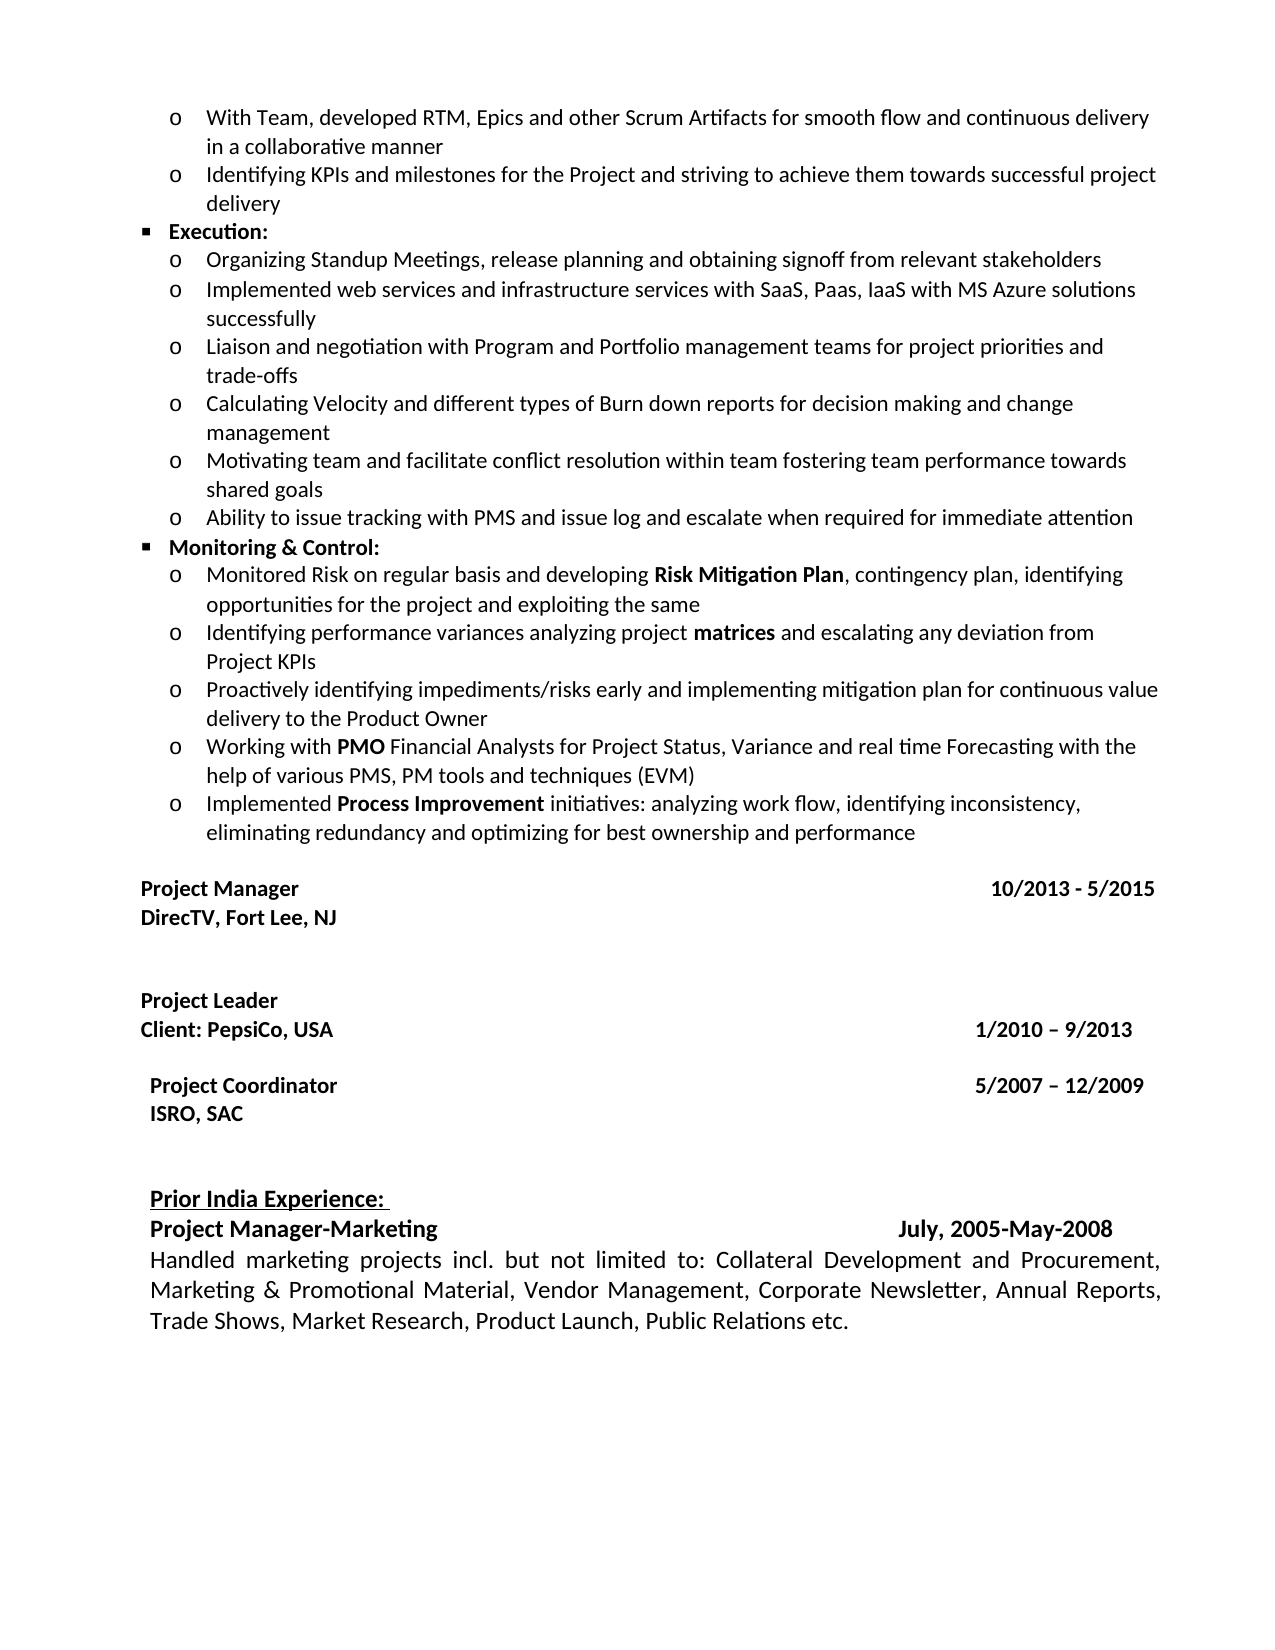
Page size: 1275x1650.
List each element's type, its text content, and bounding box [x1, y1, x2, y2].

list Liaison and negotiation with Program and Portfolio management teams for project priorities and trade-offs [169, 332, 1162, 389]
list Implemented Process Improvement initiatives: analyzing work flow, identifying inconsistency, eliminating redundancy and optimizing for best ownership and performance [169, 789, 1162, 847]
list Working with PMO Financial Analysts for Project Status, Variance and real time Forecasting with the help of various PMS, PM tools and techniques (EVM) [169, 732, 1162, 789]
list Identifying performance variances analyzing project matrices and escalating any deviation from Project KPIs [169, 618, 1162, 675]
list Client: PepsiCo, USA 1/2010 – 9/2013 [141, 1015, 1162, 1043]
list Motivating team and facilitate conflict resolution within team fostering team performance towards shared goals [169, 446, 1162, 503]
list DirecTV, Fort Lee, NJ [141, 903, 1162, 931]
list Calculating Velocity and different types of Burn down reports for decision making and change management [169, 389, 1162, 446]
list Identifying KPIs and milestones for the Project and striving to achieve them towards successful project delivery [169, 160, 1162, 217]
text Prior India Experience: [150, 1183, 1162, 1213]
list Proactively identifying impediments/risks early and implementing mitigation plan for continuous value delivery to the Product Owner [169, 675, 1162, 732]
list With Team, developed RTM, Epics and other Scrum Artifacts for smooth flow and continuous delivery in a collaborative manner [169, 103, 1162, 160]
list Project Manager 10/2013 - 5/2015 [141, 874, 1162, 903]
list Monitoring & Control: [141, 533, 1162, 561]
list Project Leader [141, 987, 1162, 1015]
text Project Coordinator 5/2007 – 12/2009 [150, 1071, 1162, 1099]
list Organizing Standup Meetings, release planning and obtaining signoff from relevant stakeholders [169, 246, 1162, 275]
list Implemented web services and infrastructure services with SaaS, Paas, IaaS with MS Azure solutions successfully [169, 275, 1162, 332]
list Monitored Risk on regular basis and developing Risk Mitigation Plan, contingency plan, identifying opportunities for the project and exploiting the same [169, 561, 1162, 618]
text ISRO, SAC [150, 1099, 1162, 1127]
text Handled marketing projects incl. but not limited to: Collateral Development and Procurement, Marketing & Promotional Material, Vendor Management, Corporate Newsletter, Annual Reports, Trade Shows, Market Research, Product Launch, Public Relations etc. [150, 1244, 1162, 1335]
text Project Manager-Marketing July, 2005-May-2008 [150, 1213, 1162, 1244]
list Ability to issue tracking with PMS and issue log and escalate when required for immediate attention [169, 503, 1162, 533]
list Execution: [141, 217, 1162, 246]
